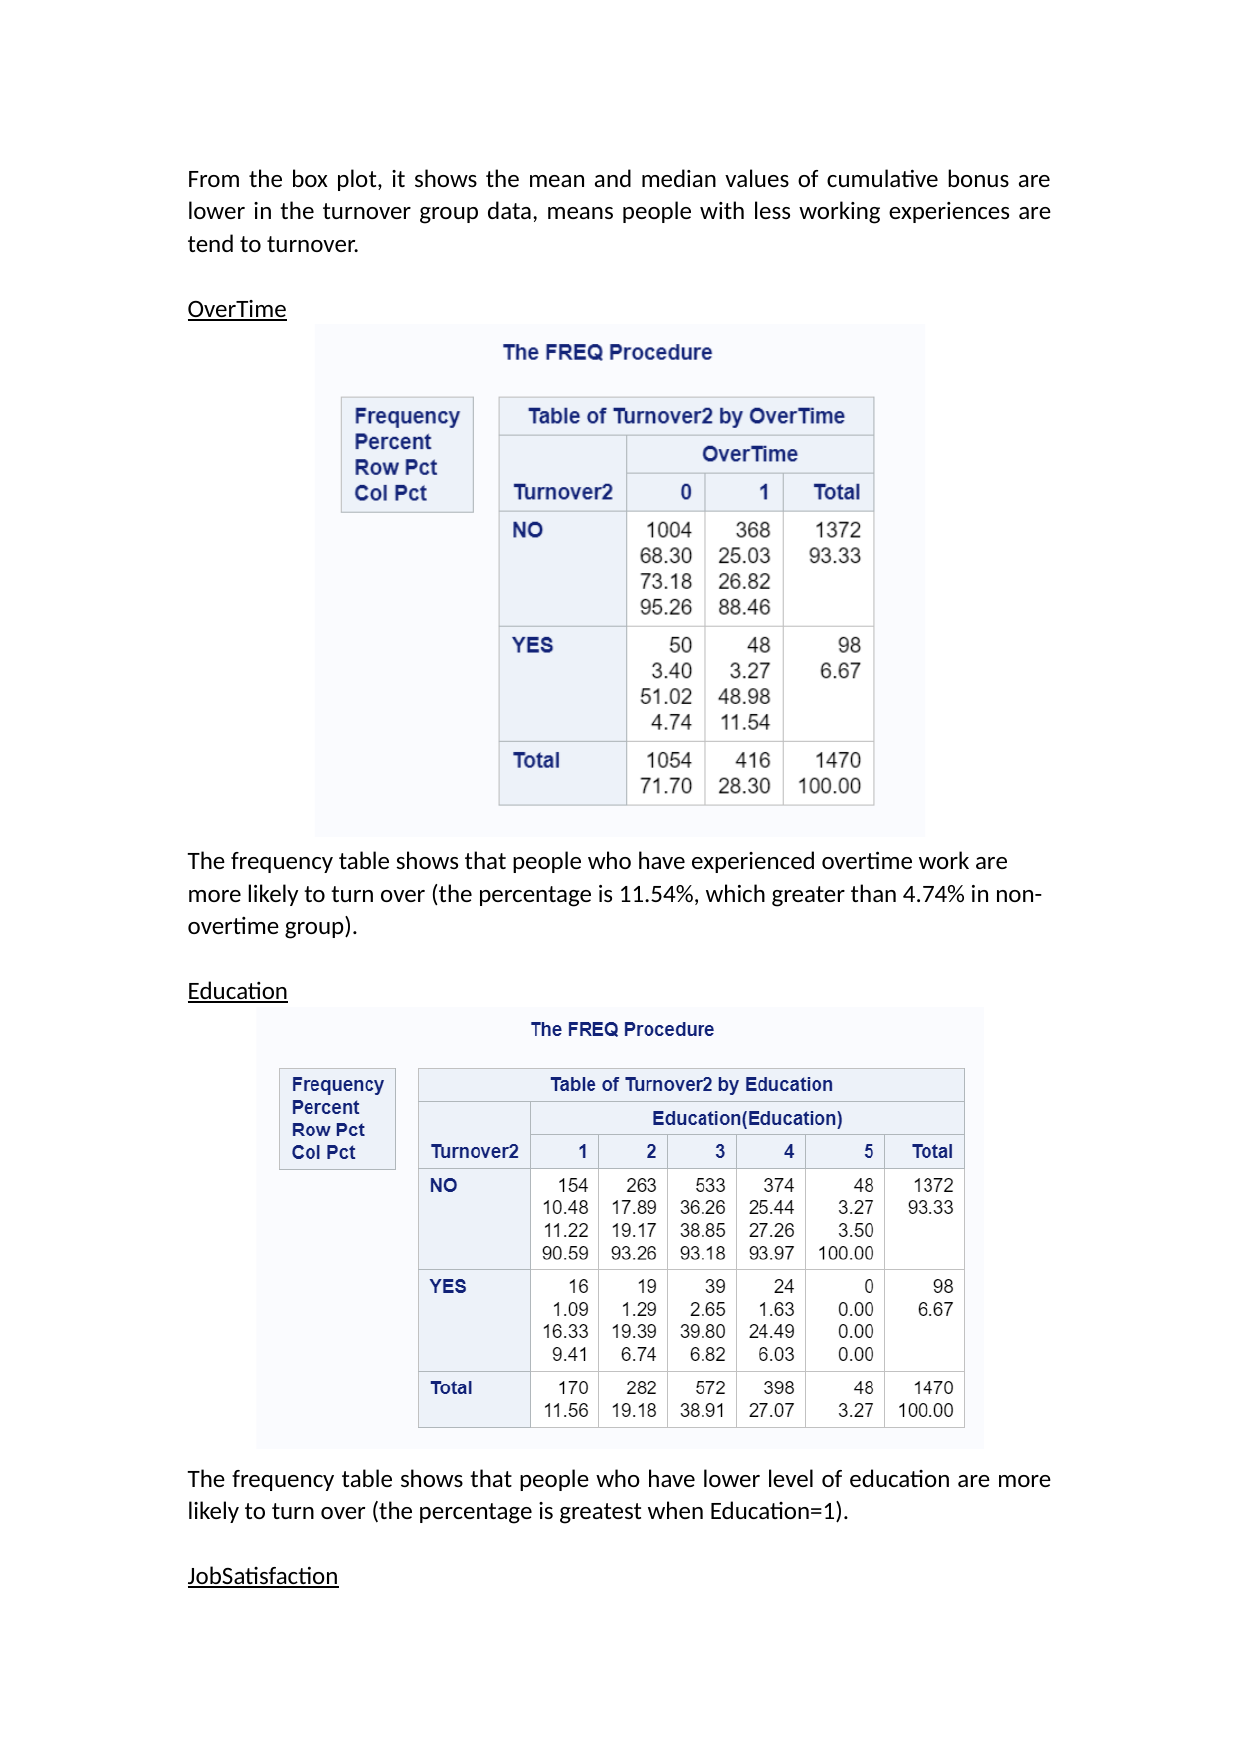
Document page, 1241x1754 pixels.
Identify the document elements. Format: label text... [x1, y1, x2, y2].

text OverTime [187, 292, 1053, 324]
picture [314, 324, 926, 837]
text JobSatisfaction [187, 1559, 1053, 1592]
text From the box plot, it shows the mean and median values of cumulative bonus are lower in the turnover group data, means people with less working experiences are tend to turnover. [187, 162, 1053, 259]
picture [256, 1007, 984, 1449]
text The frequency table shows that people who have experienced overtime work are more likely to turn over (the percentage is 11.54%, which greater than 4.74% in non-overtime group). [187, 844, 1053, 942]
text The frequency table shows that people who have lower level of education are more likely to turn over (the percentage is greatest when Education=1). [187, 1462, 1053, 1527]
text Education [187, 974, 1053, 1007]
